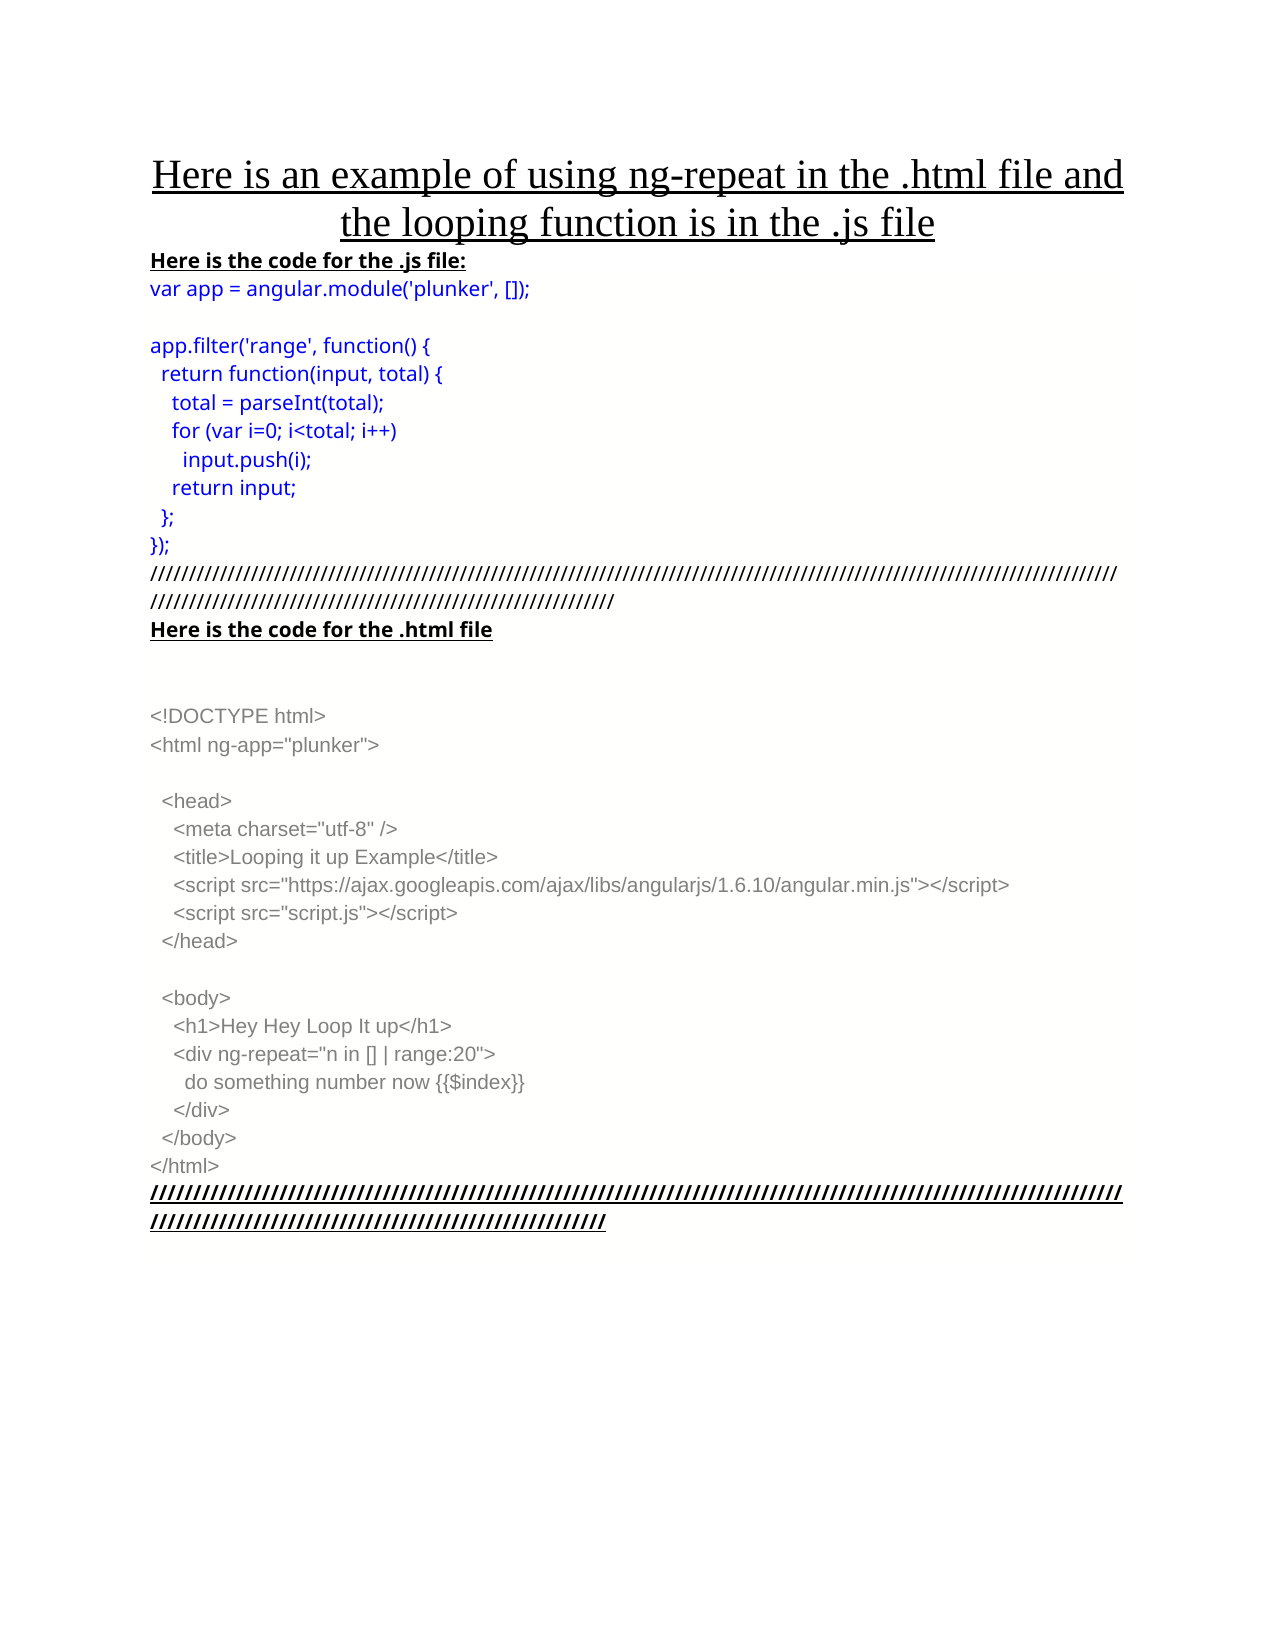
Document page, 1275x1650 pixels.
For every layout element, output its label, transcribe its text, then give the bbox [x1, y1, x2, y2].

text total = parseInt(total); [150, 388, 1125, 416]
text <meta charset="utf-8" /> [150, 813, 1125, 841]
text }; [150, 502, 1125, 530]
text <script src="script.js"></script> [150, 897, 1125, 925]
text for (var i=0; i<total; i++) [150, 416, 1125, 445]
text <script src="https://ajax.googleapis.com/ajax/libs/angularjs/1.6.10/angular.min.js"></script> [150, 869, 1125, 897]
text return input; [150, 473, 1125, 502]
text input.push(i); [150, 445, 1125, 473]
text </div> [150, 1094, 1125, 1122]
text </body> [150, 1122, 1125, 1150]
text <body> [150, 981, 1125, 1009]
text }); [150, 530, 1125, 559]
text <div ng-repeat="n in [] | range:20"> [150, 1038, 1125, 1066]
text Here is the code for the .js file: [150, 246, 1125, 274]
text app.filter('range', function() { [150, 331, 1125, 359]
text <!DOCTYPE html> [150, 700, 1125, 728]
text Here is the code for the .html file [150, 616, 1125, 644]
text do something number now {{$index}} [150, 1066, 1125, 1094]
text </head> [150, 925, 1125, 953]
text <title>Looping it up Example</title> [150, 841, 1125, 869]
text <head> [150, 784, 1125, 813]
text <h1>Hey Hey Loop It up</h1> [150, 1009, 1125, 1038]
text ////////////////////////////////////////////////////////////////////////////////////////////////////////////////////////////////////////////////////////////////////// [150, 1178, 1125, 1235]
text var app = angular.module('plunker', []); [150, 274, 1125, 303]
text <html ng-app="plunker"> [150, 728, 1125, 756]
text return function(input, total) { [150, 359, 1125, 388]
text </html> [150, 1150, 1125, 1178]
text ///////////////////////////////////////////////////////////////////////////////////////////////////////////////////////////////////////////////////////////////////////////////////////// [150, 559, 1125, 616]
text Here is an example of using ng-repeat in the .html file and the looping function is in the .js file [150, 150, 1125, 246]
